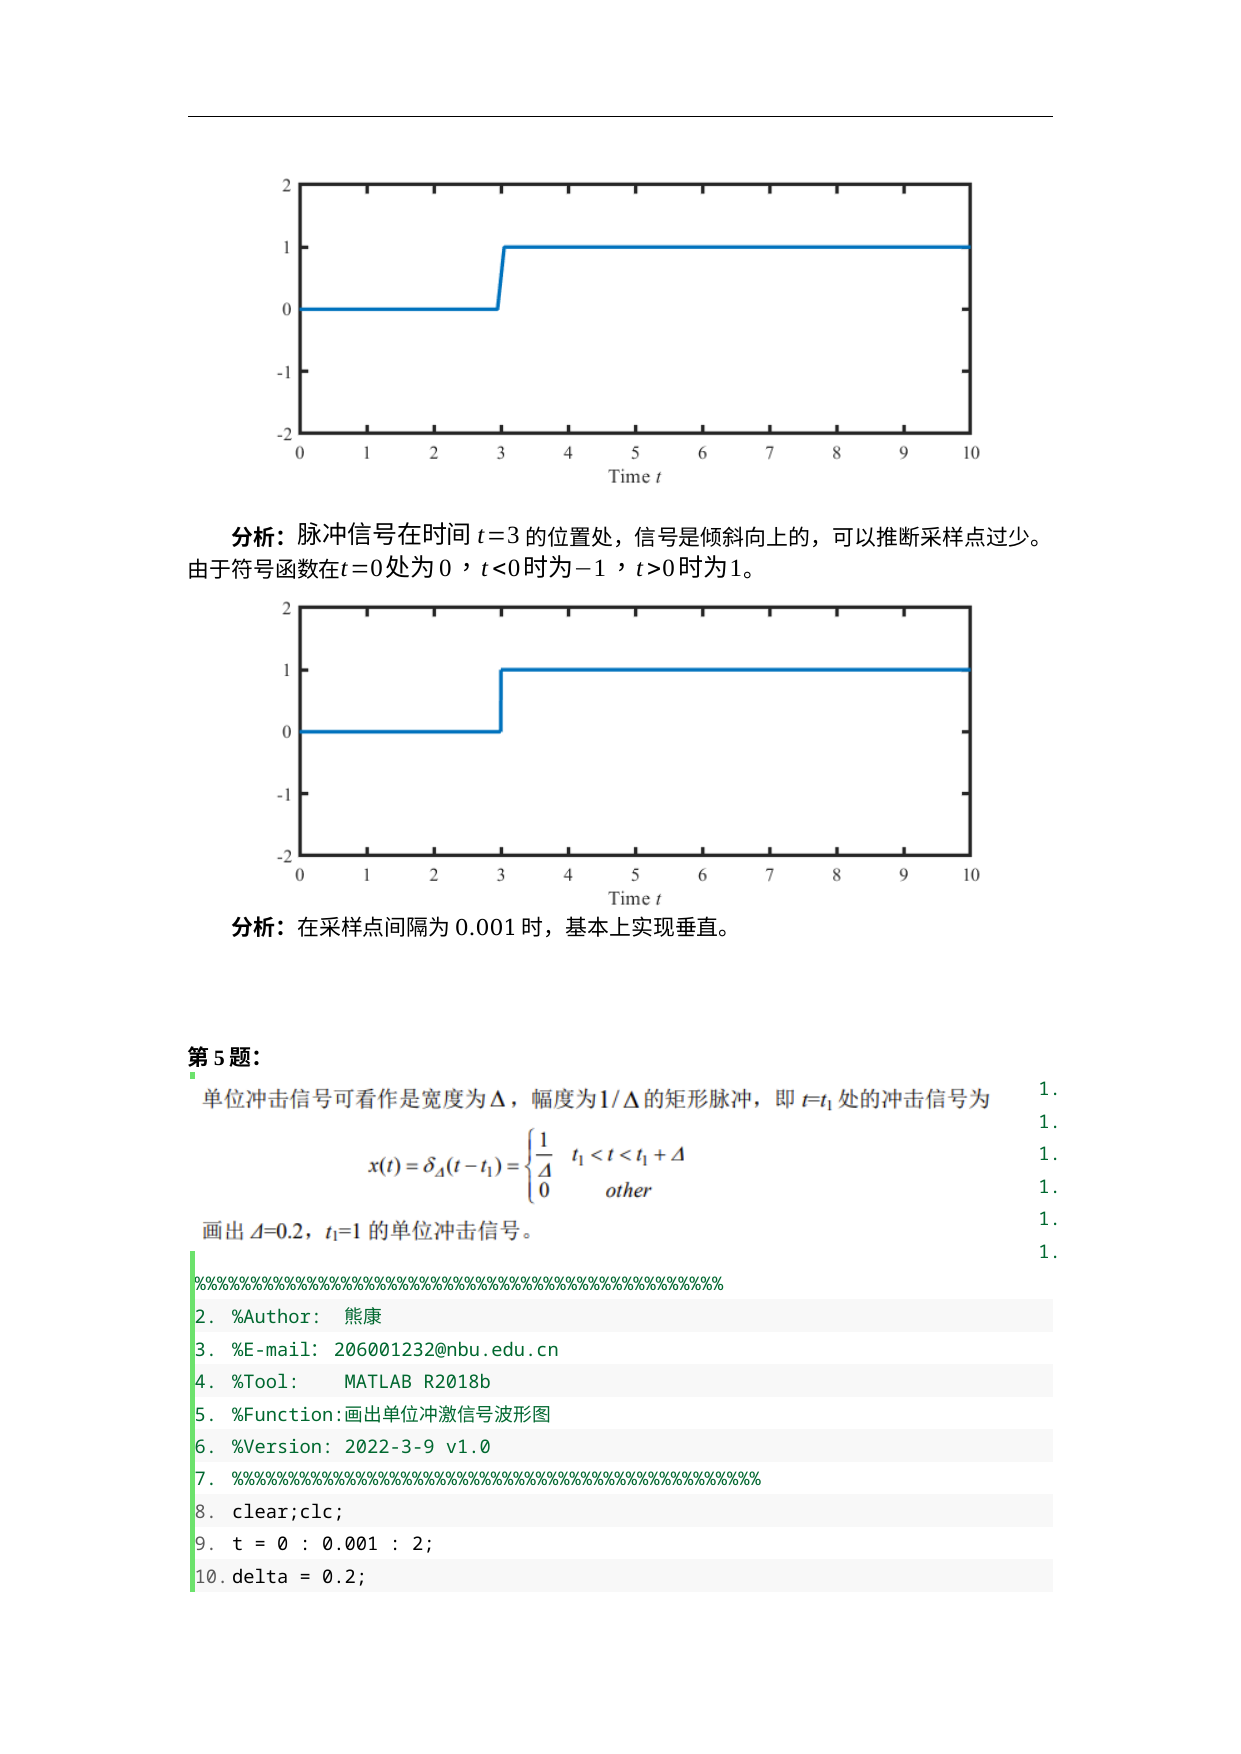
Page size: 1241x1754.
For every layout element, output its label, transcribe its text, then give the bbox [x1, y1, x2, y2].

picture [187, 584, 1053, 909]
text 第5题： [187, 1039, 1053, 1072]
list %Author: 熊康 [195, 1299, 1053, 1332]
list %Version: 2022-3-9 v1.0 [195, 1429, 1053, 1462]
list %%%%%%%%%%%%%%%%%%%%%%%%%%%%%%%%%%%%%%%%%%%%%%% [195, 1462, 1053, 1494]
list clear;clc; [195, 1494, 1053, 1527]
list delta = 0.2; [195, 1559, 1053, 1592]
picture [187, 162, 1053, 487]
text 分析： 的位置处，信号是倾斜向上的，可以推断采样点过少。由于符号函数在。 [187, 519, 1053, 584]
list %E-mail： 206001232@nbu.edu.cn [195, 1332, 1053, 1364]
list %Tool: MATLAB R2018b [195, 1364, 1053, 1397]
text 分析：在采样点间隔为0.001时，基本上实现垂直。 [187, 909, 1053, 942]
picture [187, 1079, 1013, 1251]
list %Function:画出单位冲激信号波形图 [195, 1397, 1053, 1429]
list t = 0 : 0.001 : 2; [195, 1527, 1053, 1559]
